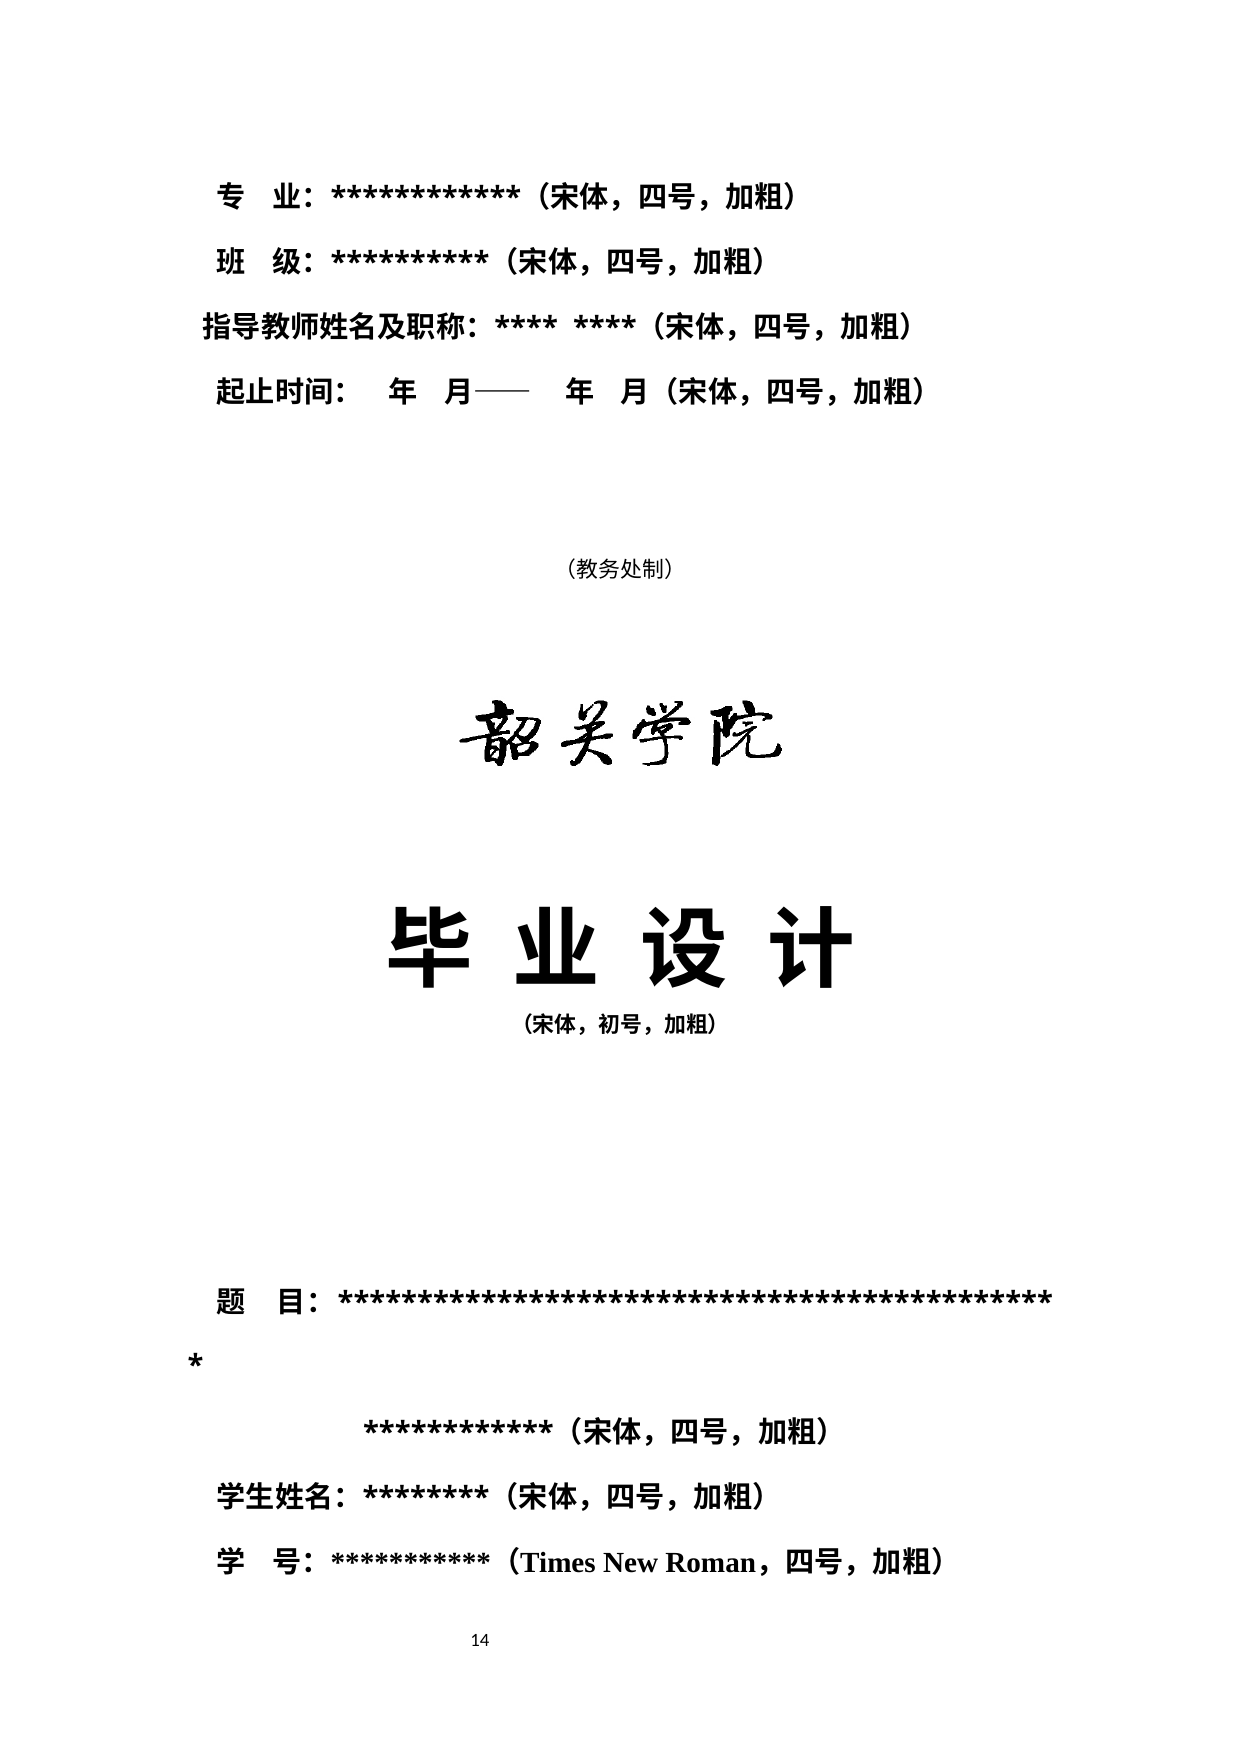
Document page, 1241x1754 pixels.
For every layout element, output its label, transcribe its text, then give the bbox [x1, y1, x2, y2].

text ************（宋体，四号，加粗） [187, 1397, 1053, 1462]
text 指导教师姓名及职称：**** ****（宋体，四号，加粗） [187, 292, 1053, 357]
text （宋体，初号，加粗） [187, 1007, 1053, 1039]
text 学生姓名：********（宋体，四号，加粗） [187, 1462, 1053, 1527]
text 毕 业 设 计 [187, 877, 1053, 1007]
text 起止时间： 年 月—— 年 月（宋体，四号，加粗） [187, 357, 1053, 422]
text 学 号：***********（Times New Roman，四号，加粗） [187, 1527, 1053, 1592]
text （教务处制） [187, 552, 1053, 584]
picture [449, 681, 791, 784]
text 专 业：************（宋体，四号，加粗） [187, 162, 1053, 227]
text 班 级：**********（宋体，四号，加粗） [187, 227, 1053, 292]
text 题 目：********************************************** [187, 1267, 1053, 1397]
